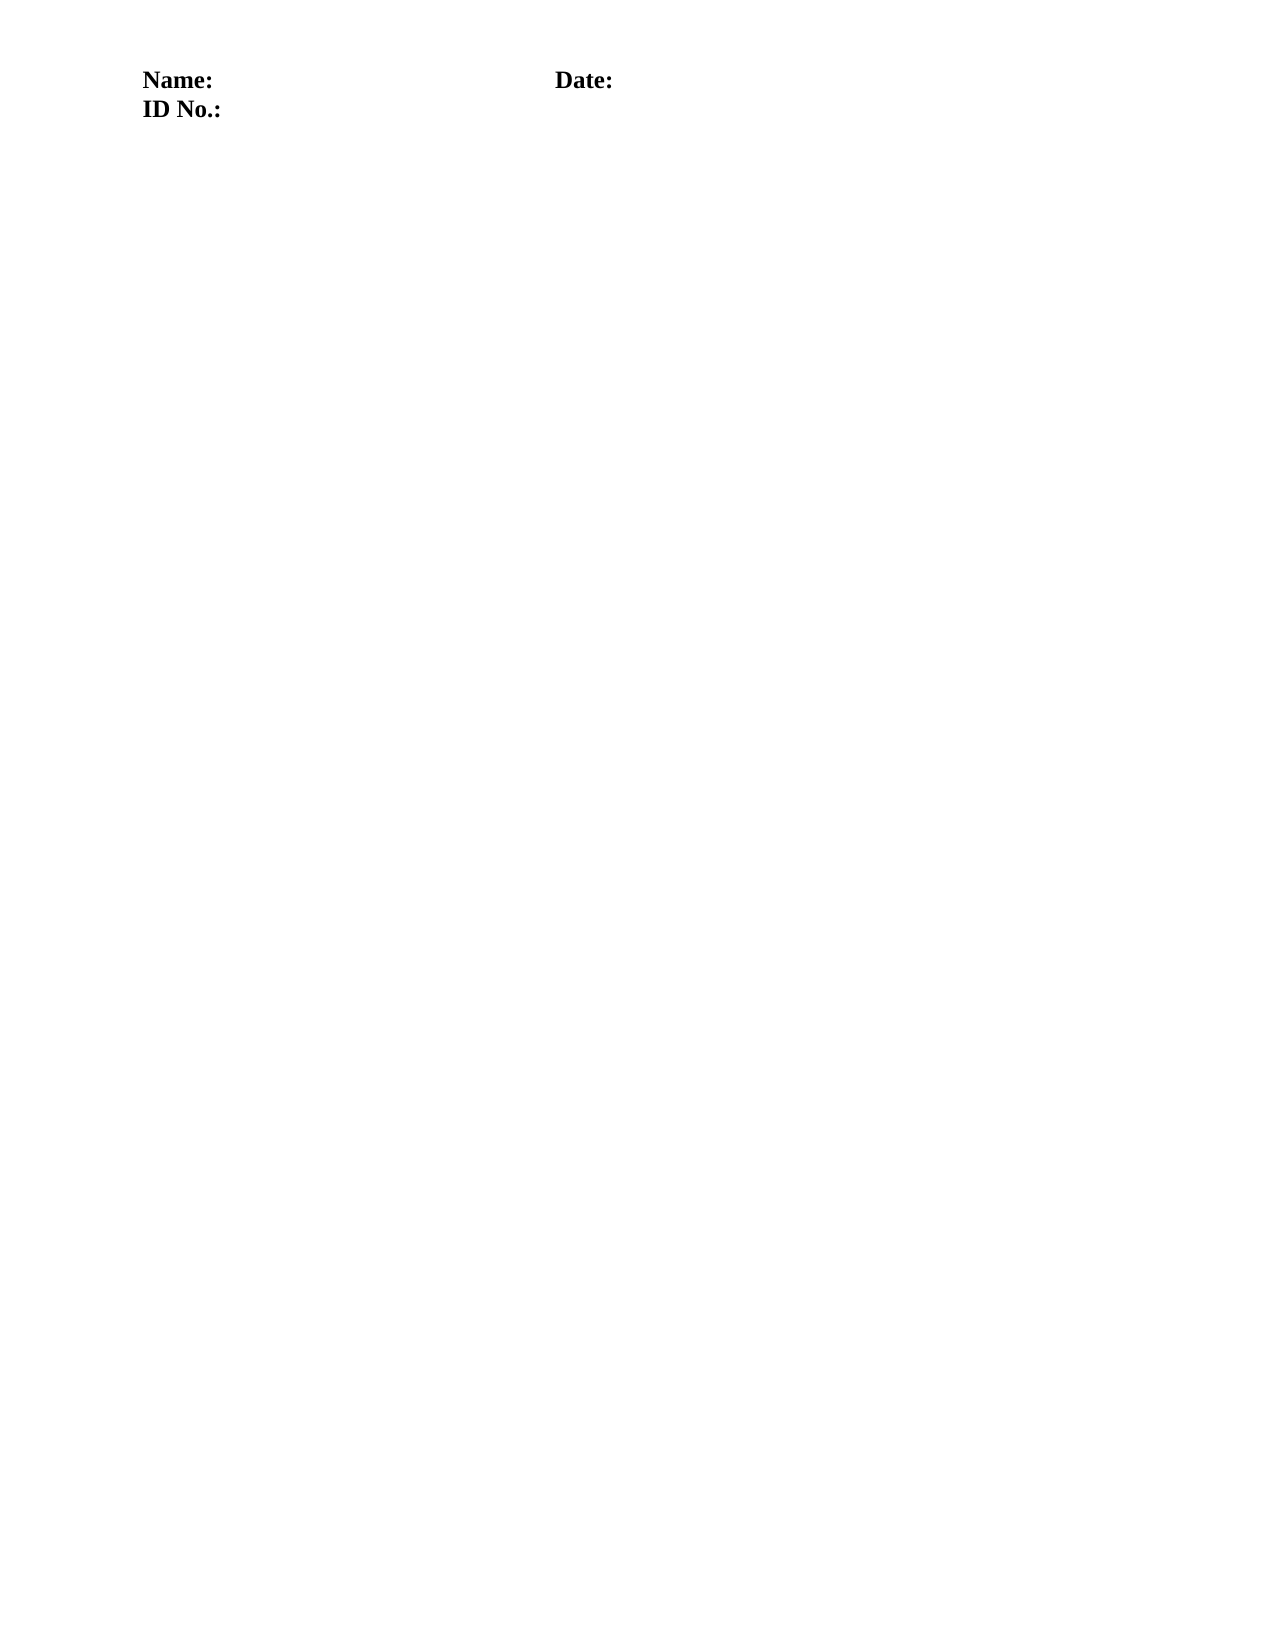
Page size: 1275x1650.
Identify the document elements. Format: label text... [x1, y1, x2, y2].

list Name: Date: [142, 66, 1170, 94]
text ID No.: [142, 94, 1170, 123]
